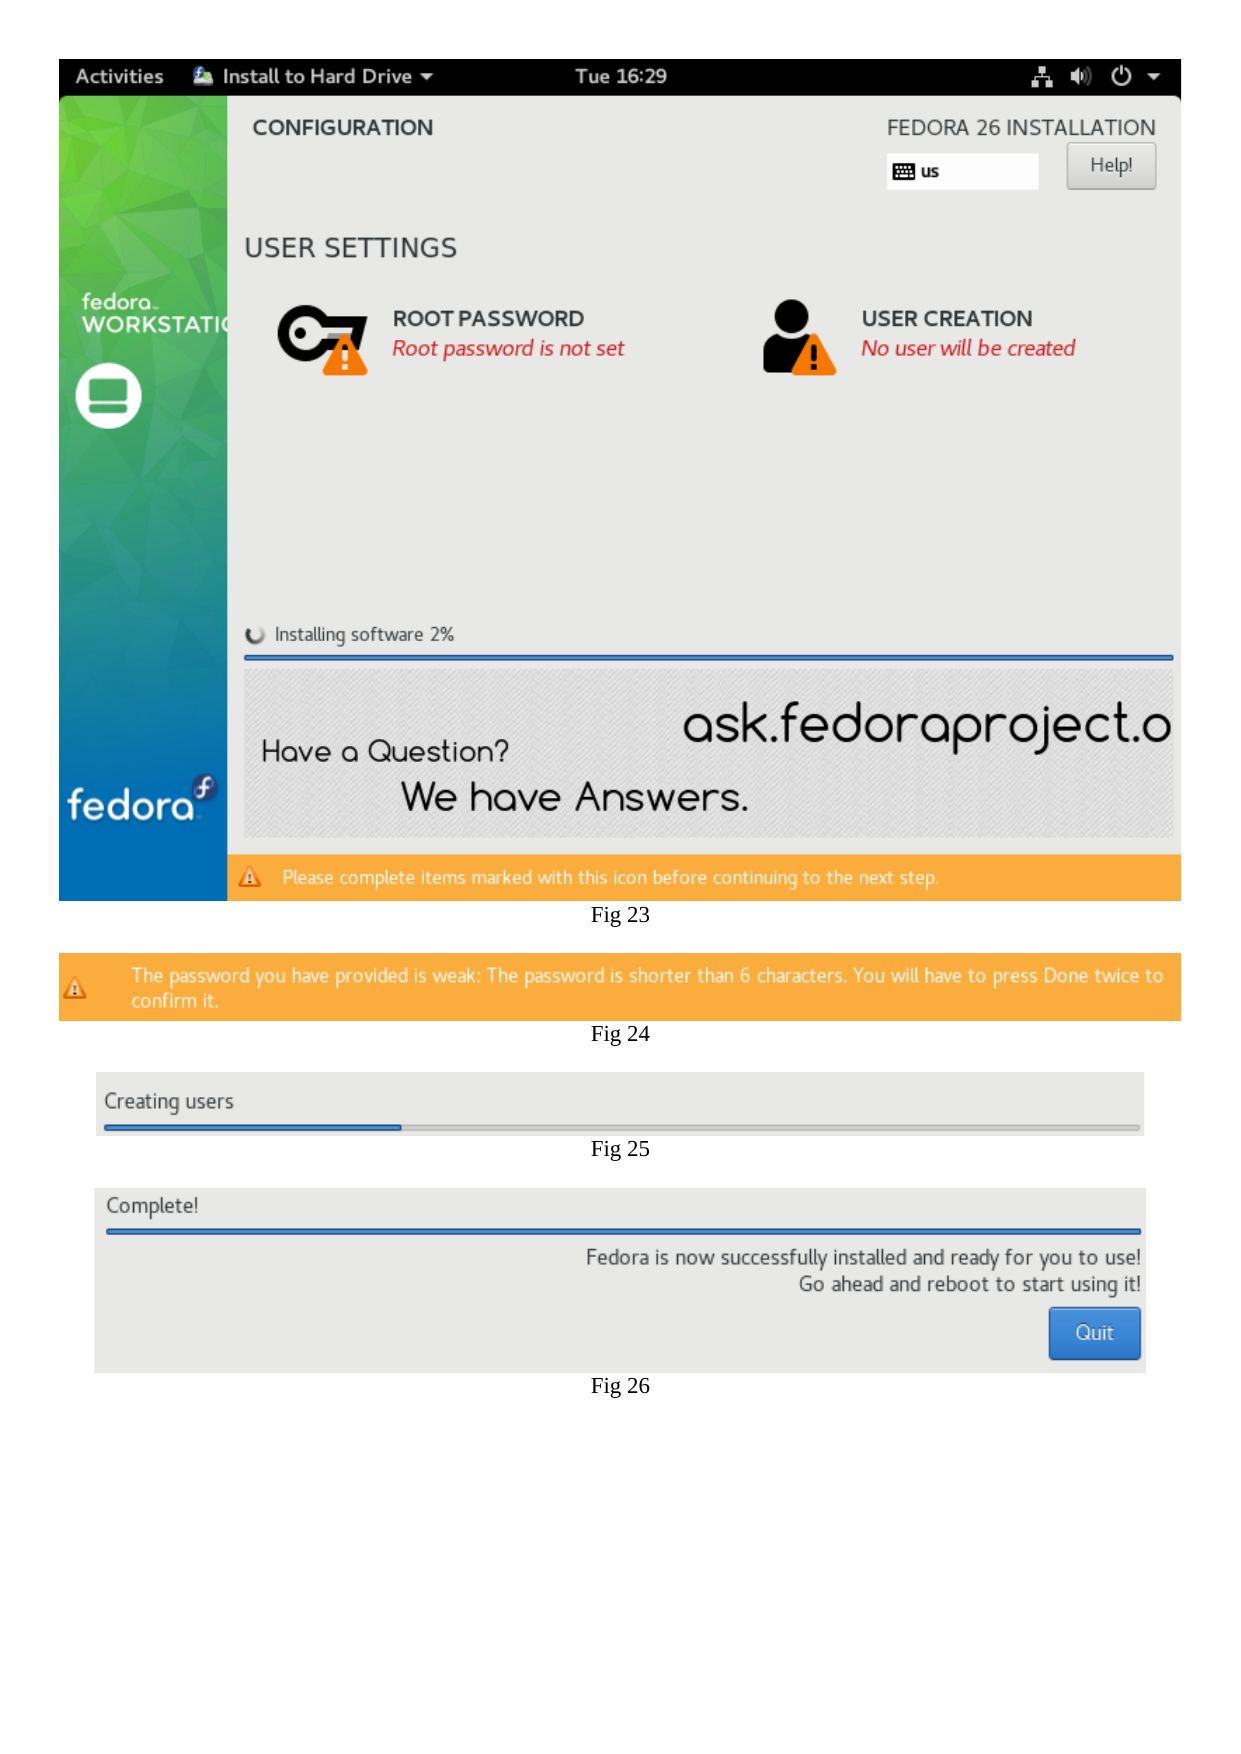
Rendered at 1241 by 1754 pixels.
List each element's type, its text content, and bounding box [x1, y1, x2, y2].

text Fig 25 [59, 1135, 1181, 1162]
text Fig 26 [59, 1372, 1181, 1399]
picture [96, 1072, 1145, 1136]
picture [94, 1188, 1146, 1373]
picture [59, 953, 1182, 1021]
text Fig 23 [59, 901, 1181, 927]
picture [59, 59, 1182, 901]
text Fig 24 [59, 1021, 1181, 1047]
